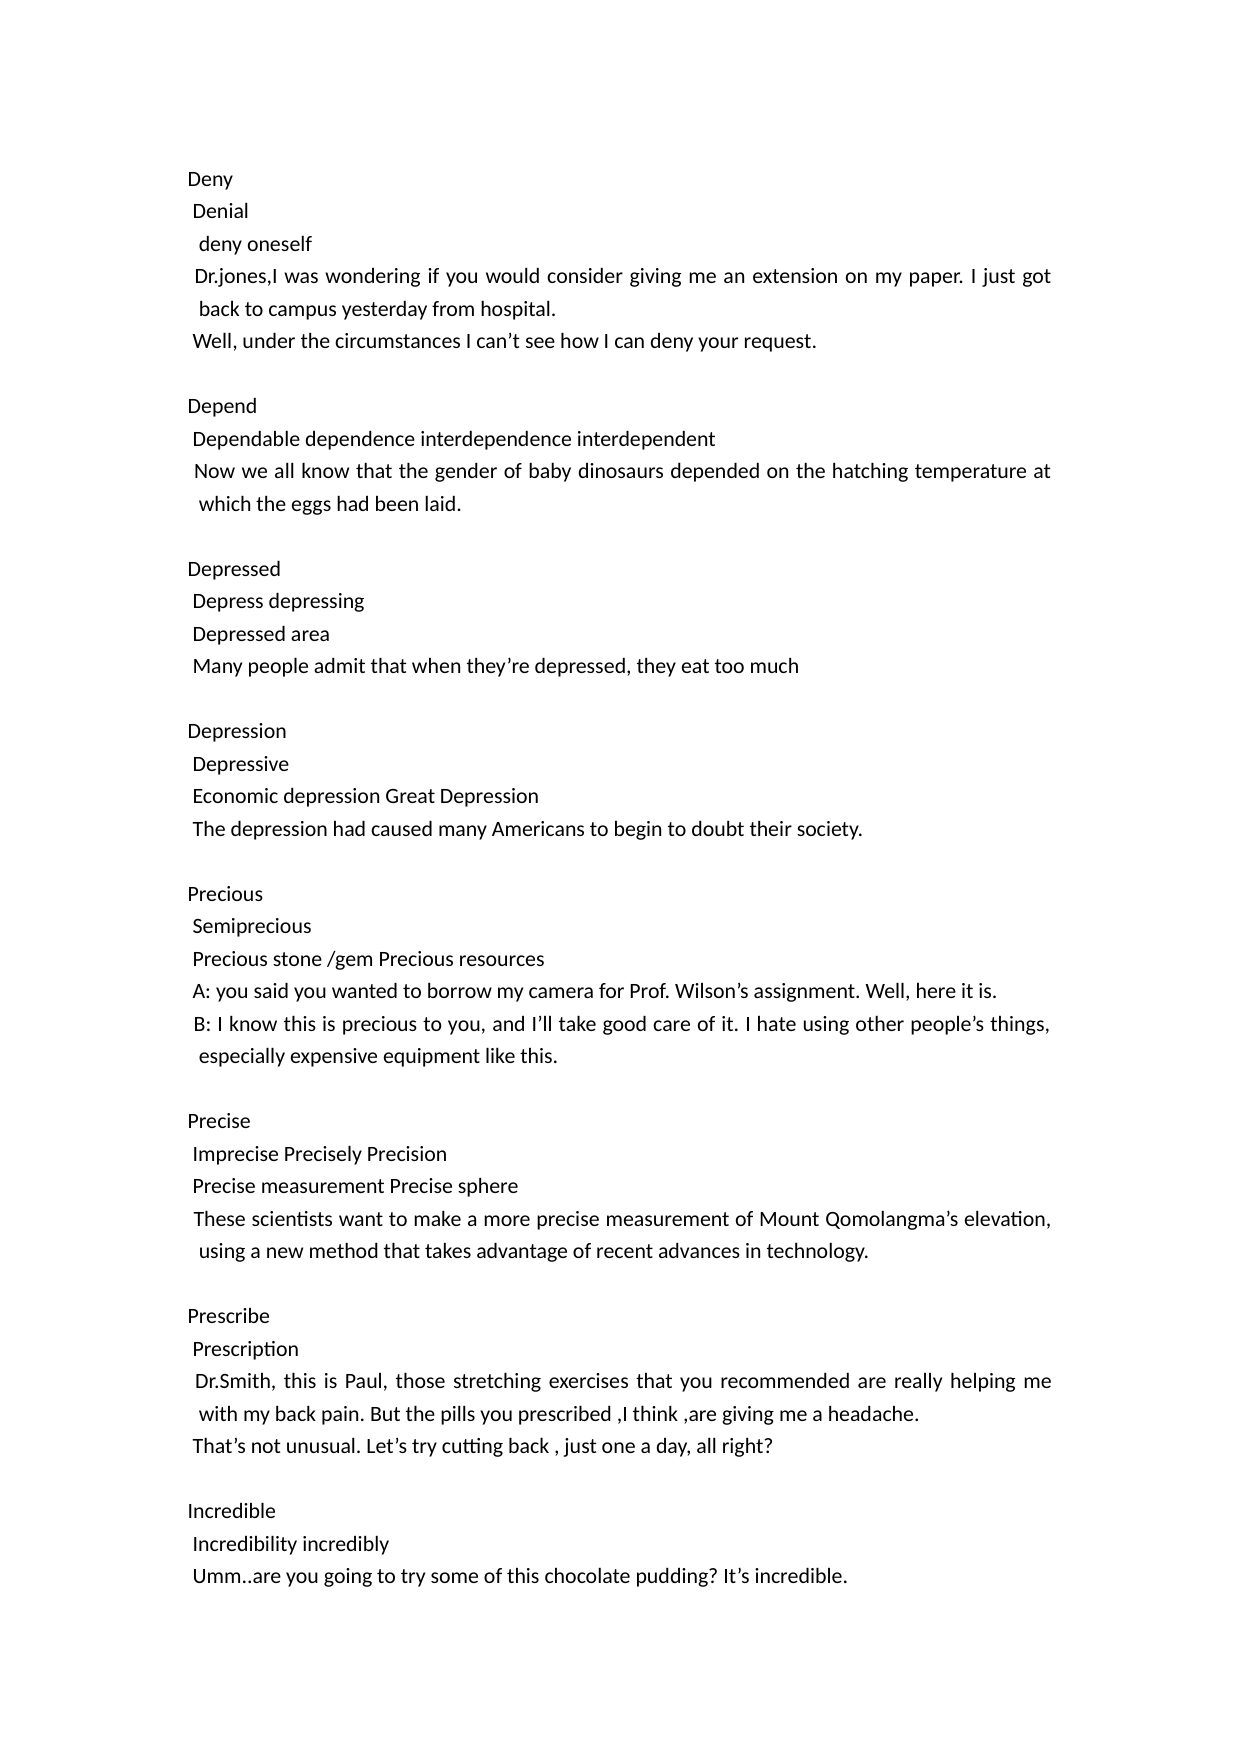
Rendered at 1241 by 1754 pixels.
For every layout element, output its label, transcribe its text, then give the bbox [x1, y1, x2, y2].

text These scientists want to make a more precise measurement of Mount Qomolangma’s elevation, using a new method that takes advantage of recent advances in technology. [187, 1202, 1053, 1267]
text Prescribe [187, 1299, 1053, 1332]
text Imprecise Precisely Precision [187, 1137, 1053, 1169]
text Depression [187, 714, 1053, 747]
text Semiprecious [187, 909, 1053, 942]
text A: you said you wanted to borrow my camera for Prof. Wilson’s assignment. Well, here it is. [187, 974, 1053, 1007]
text Many people admit that when they’re depressed, they eat too much [187, 649, 1053, 682]
text The depression had caused many Americans to begin to doubt their society. [187, 812, 1053, 844]
text Incredible [187, 1494, 1053, 1527]
text Dependable dependence interdependence interdependent [187, 422, 1053, 454]
text Incredibility incredibly [187, 1527, 1053, 1559]
text Well, under the circumstances I can’t see how I can deny your request. [187, 324, 1053, 357]
text Depressed [187, 552, 1053, 584]
text Deny [187, 162, 1053, 194]
text Denial [187, 194, 1053, 227]
text Depress depressing [187, 584, 1053, 617]
text Economic depression Great Depression [187, 779, 1053, 812]
text Dr.Smith, this is Paul, those stretching exercises that you recommended are really helping me with my back pain. But the pills you prescribed ,I think ,are giving me a headache. [187, 1364, 1053, 1429]
text That’s not unusual. Let’s try cutting back , just one a day, all right? [187, 1429, 1053, 1462]
text Prescription [187, 1332, 1053, 1364]
text Precise measurement Precise sphere [187, 1169, 1053, 1202]
text Precise [187, 1104, 1053, 1137]
text Depressed area [187, 617, 1053, 649]
text deny oneself [187, 227, 1053, 259]
text B: I know this is precious to you, and I’ll take good care of it. I hate using other people’s things, especially expensive equipment like this. [187, 1007, 1053, 1072]
text Dr.jones,I was wondering if you would consider giving me an extension on my paper. I just got back to campus yesterday from hospital. [187, 259, 1053, 324]
text Depend [187, 389, 1053, 422]
text Depressive [187, 747, 1053, 779]
text Precious [187, 877, 1053, 909]
text Now we all know that the gender of baby dinosaurs depended on the hatching temperature at which the eggs had been laid. [187, 454, 1053, 519]
text Umm..are you going to try some of this chocolate pudding? It’s incredible. [187, 1559, 1053, 1592]
text Precious stone /gem Precious resources [187, 942, 1053, 974]
